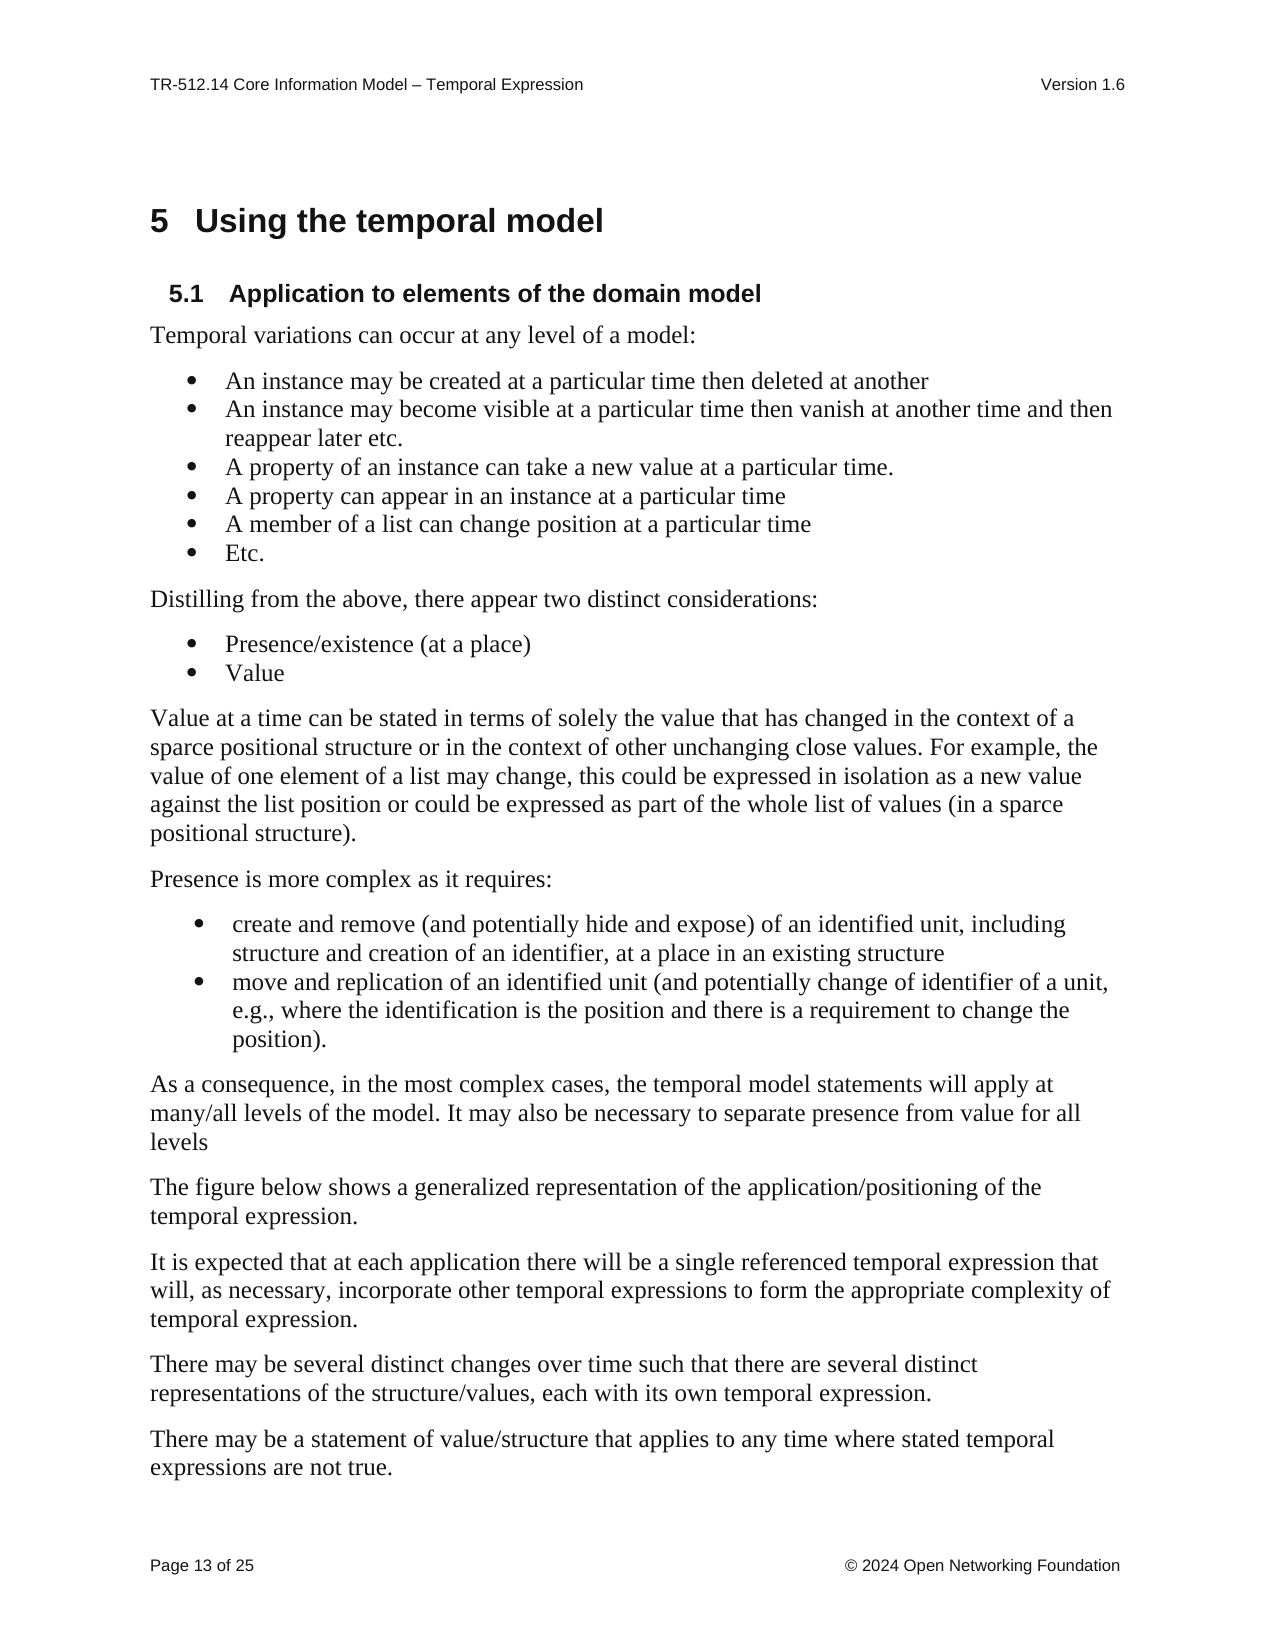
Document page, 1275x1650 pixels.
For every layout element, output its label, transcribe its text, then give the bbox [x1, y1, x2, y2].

text As a consequence, in the most complex cases, the temporal model statements will apply at many/all levels of the model. It may also be necessary to separate presence from value for all levels [150, 1069, 1125, 1156]
text It is expected that at each application there will be a single referenced temporal expression that will, as necessary, incorporate other temporal expressions to form the appropriate complexity of temporal expression. [150, 1247, 1125, 1333]
text Temporal variations can occur at any level of a model: [150, 320, 1125, 349]
text Value at a time can be stated in terms of solely the value that has changed in the context of a sparce positional structure or in the context of other unchanging close values. For example, the value of one element of a list may change, this could be expressed in isolation as a new value against the list position or could be expressed as part of the whole list of values (in a sparce positional structure). [150, 703, 1125, 847]
text There may be a statement of value/structure that applies to any time where stated temporal expressions are not true. [150, 1424, 1125, 1481]
list A property can appear in an instance at a particular time [187, 481, 1125, 509]
subtitle Using the temporal model [150, 196, 1125, 242]
list An instance may become visible at a particular time then vanish at another time and then reappear later etc. [187, 394, 1125, 452]
list A member of a list can change position at a particular time [187, 509, 1125, 538]
list Presence/existence (at a place) [187, 629, 1125, 658]
text There may be several distinct changes over time such that there are several distinct representations of the structure/values, each with its own temporal expression. [150, 1349, 1125, 1407]
text Presence is more complex as it requires: [150, 864, 1125, 892]
text Distilling from the above, there appear two distinct considerations: [150, 584, 1125, 612]
list Etc. [187, 538, 1125, 567]
text The figure below shows a generalized representation of the application/positioning of the temporal expression. [150, 1172, 1125, 1230]
list move and replication of an identified unit (and potentially change of identifier of a unit, e.g., where the identification is the position and there is a requirement to change the position). [194, 967, 1125, 1053]
list Value [187, 658, 1125, 687]
subtitle Application to elements of the domain model [169, 279, 1125, 308]
list A property of an instance can take a new value at a particular time. [187, 452, 1125, 481]
list create and remove (and potentially hide and expose) of an identified unit, including structure and creation of an identifier, at a place in an existing structure [194, 909, 1125, 967]
list An instance may be created at a particular time then deleted at another [187, 366, 1125, 394]
